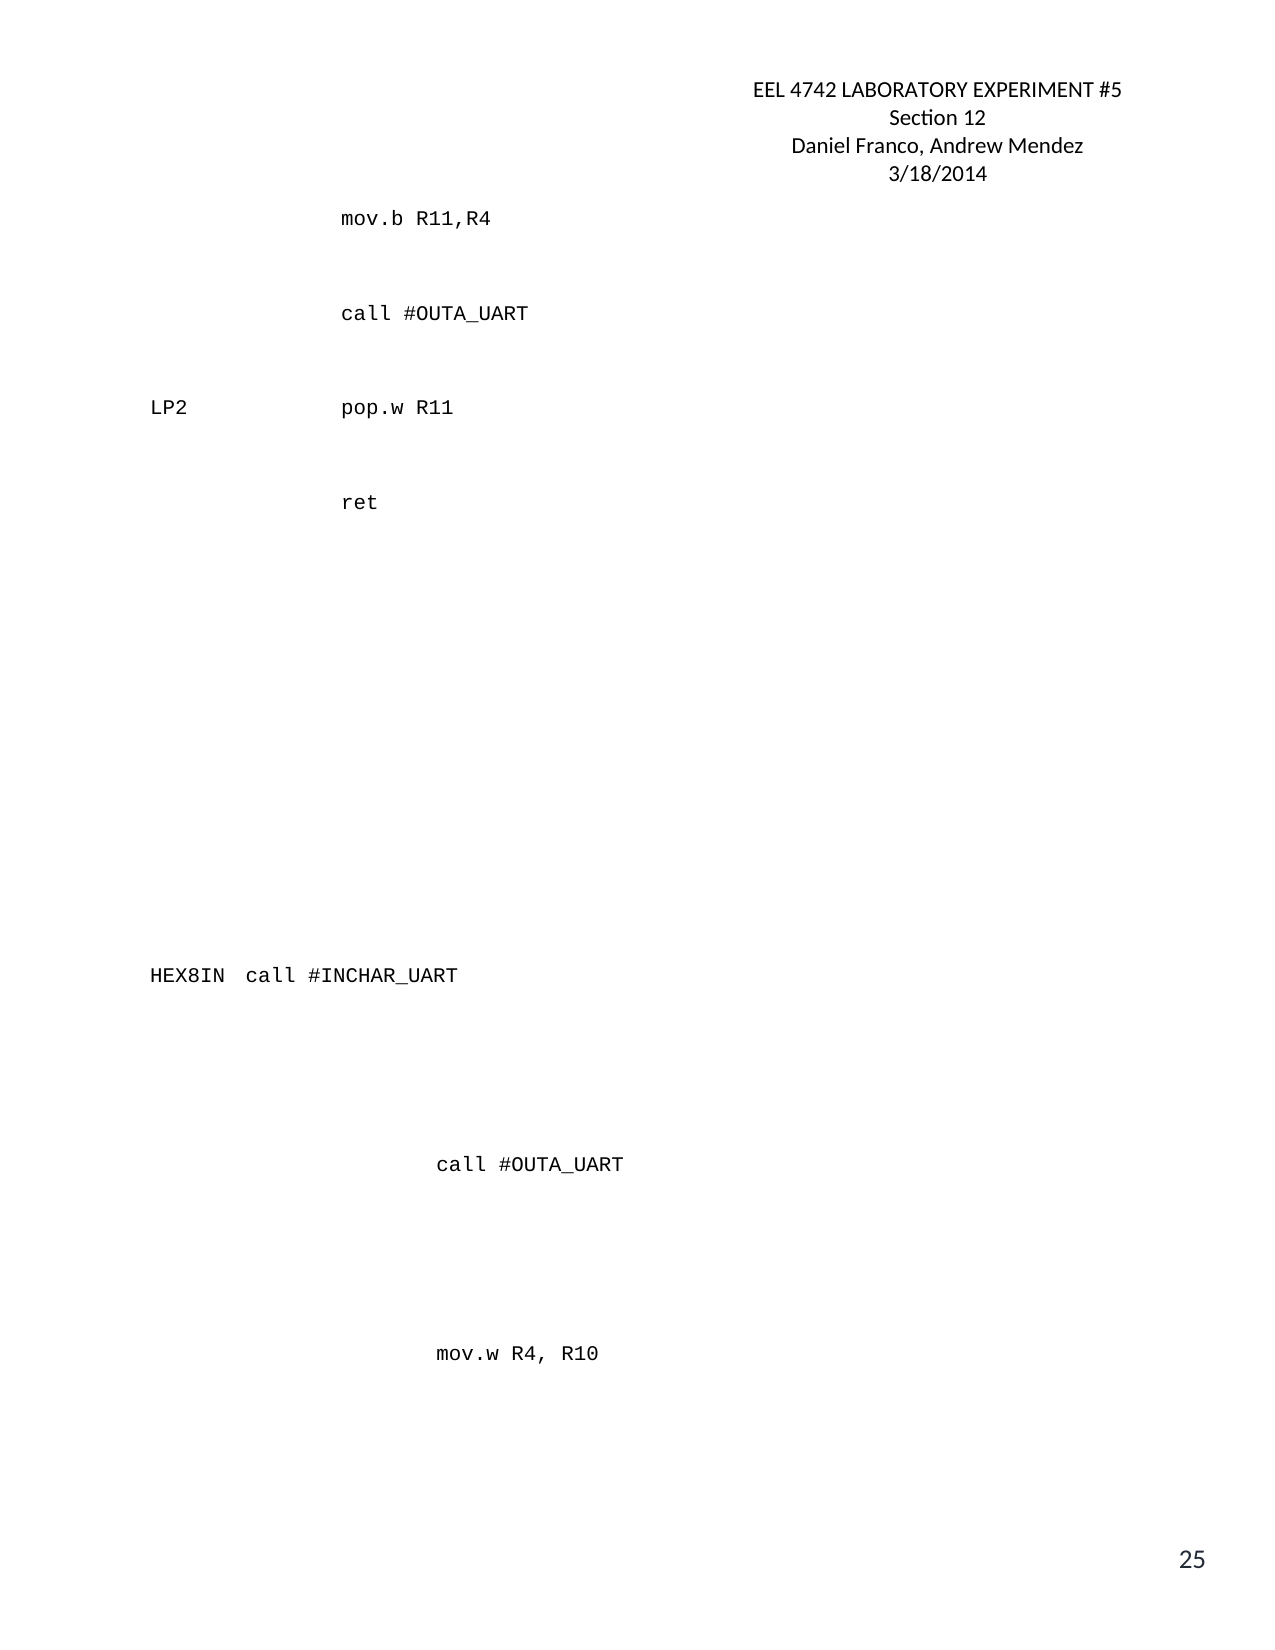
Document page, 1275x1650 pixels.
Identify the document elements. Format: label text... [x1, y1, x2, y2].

text call #OUTA_UART [150, 1154, 1125, 1177]
text call #OUTA_UART [150, 302, 1125, 326]
text mov.b R11,R4 [150, 208, 1125, 232]
text ret [150, 492, 1125, 515]
text LP2 pop.w R11 [150, 397, 1125, 421]
text HEX8IN call #INCHAR_UART [150, 964, 1125, 988]
text mov.w R4, R10 [150, 1343, 1125, 1367]
